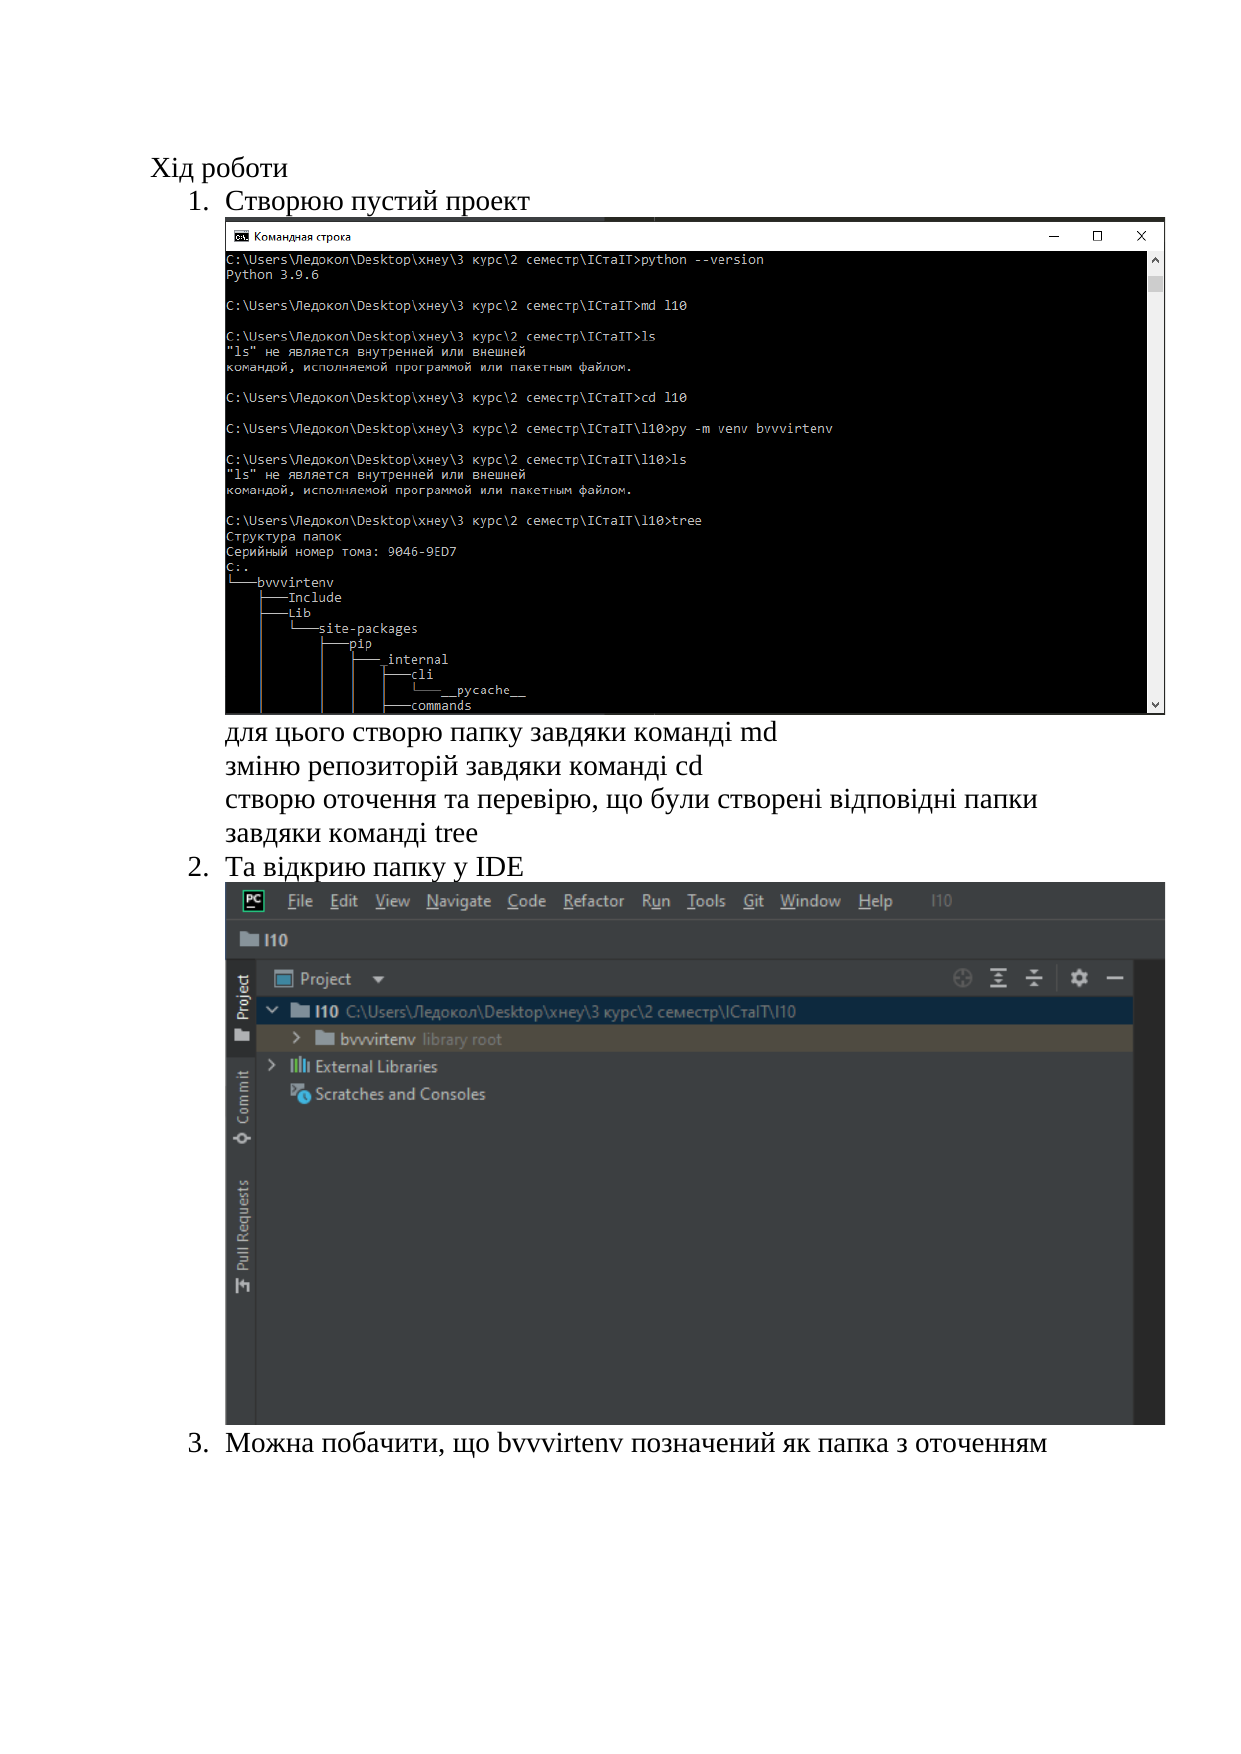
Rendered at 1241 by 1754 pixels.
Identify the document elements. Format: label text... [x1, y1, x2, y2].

picture [225, 882, 1166, 1425]
list Можна побачити, що bvvvirtenv позначений як папка з оточенням [187, 1425, 1090, 1458]
picture [225, 217, 1166, 715]
text Хід роботи [150, 150, 1090, 183]
